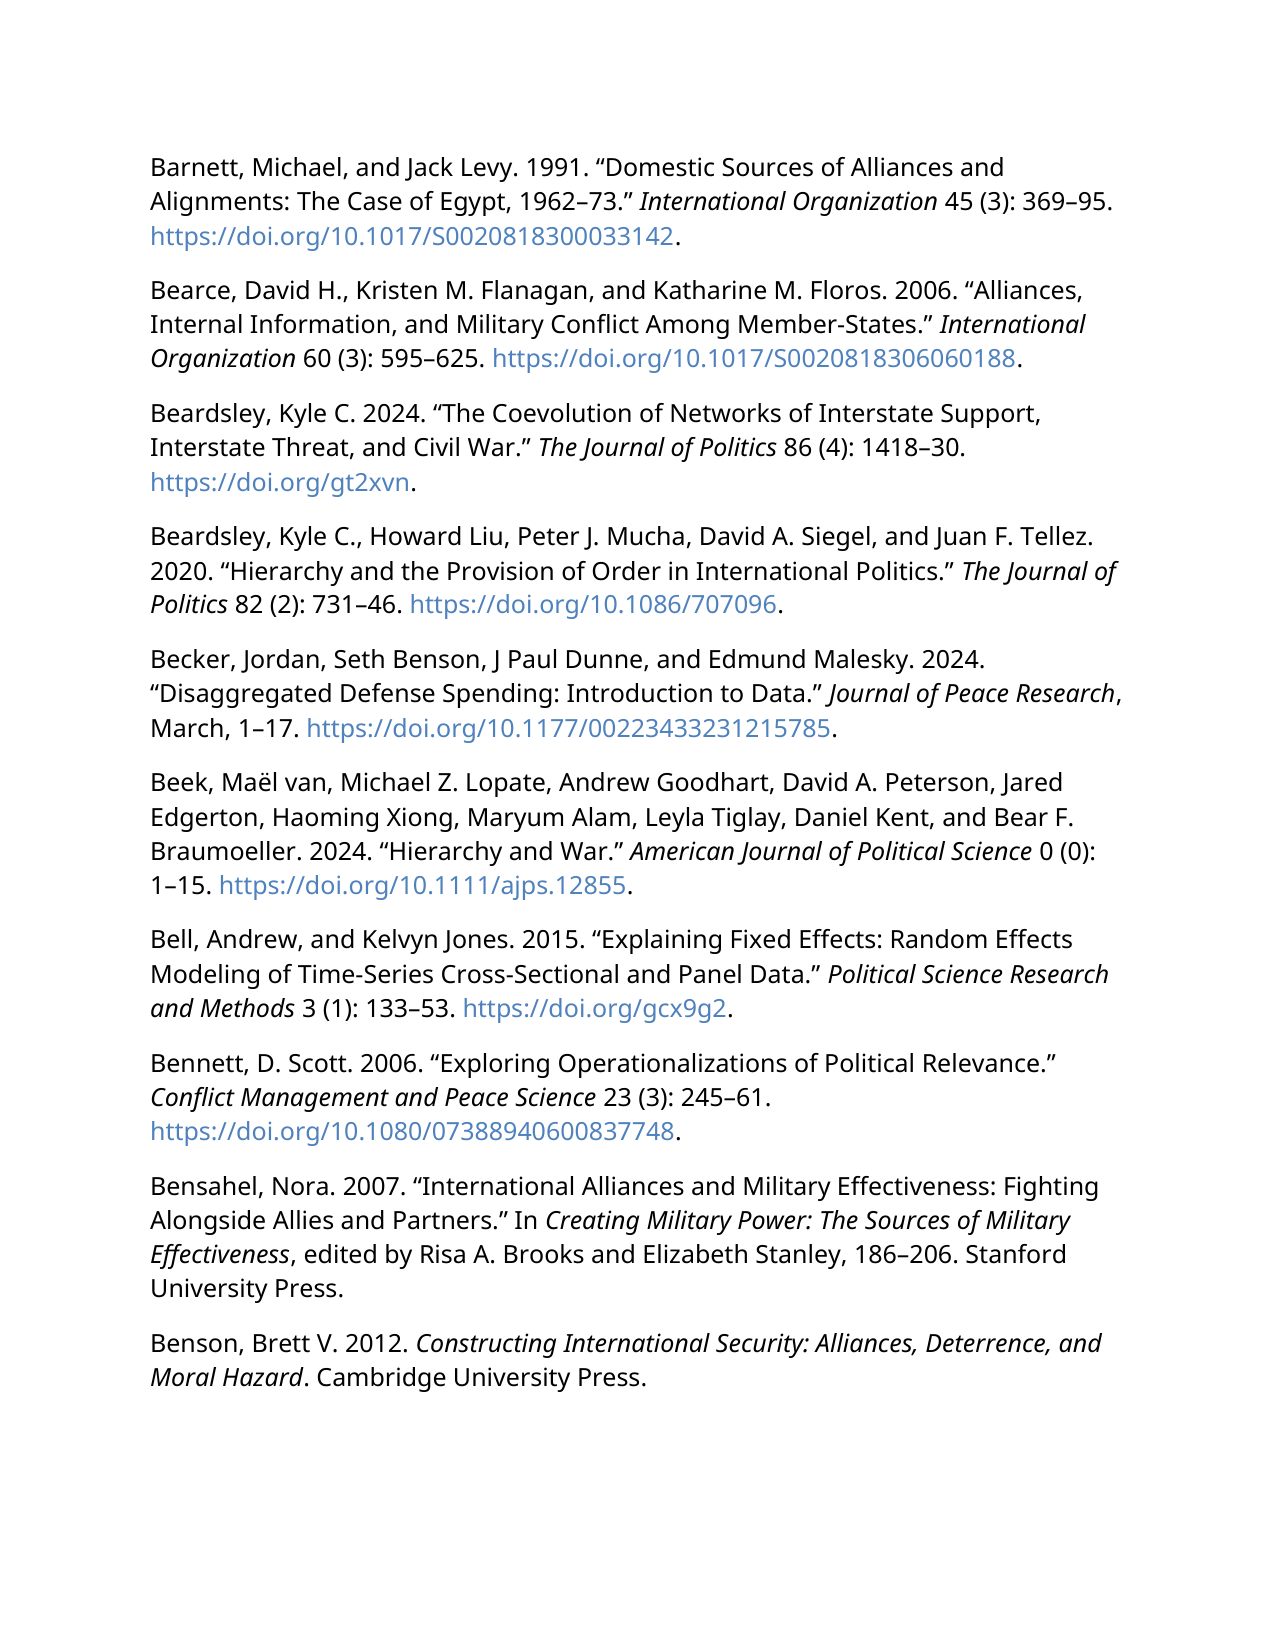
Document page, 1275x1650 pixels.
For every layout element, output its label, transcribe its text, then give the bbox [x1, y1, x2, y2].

text Barnett, Michael, and Jack Levy. 1991. “Domestic Sources of Alliances and Alignments: The Case of Egypt, 1962–73.” International Organization 45 (3): 369–95. https://doi.org/10.1017/S0020818300033142. [150, 150, 1125, 252]
text Bennett, D. Scott. 2006. “Exploring Operationalizations of Political Relevance.” Conflict Management and Peace Science 23 (3): 245–61. https://doi.org/10.1080/07388940600837748. [150, 1045, 1125, 1147]
text Benson, Brett V. 2012. Constructing International Security: Alliances, Deterrence, and Moral Hazard. Cambridge University Press. [150, 1325, 1125, 1393]
text Becker, Jordan, Seth Benson, J Paul Dunne, and Edmund Malesky. 2024. “Disaggregated Defense Spending: Introduction to Data.” Journal of Peace Research, March, 1–17. https://doi.org/10.1177/00223433231215785. [150, 642, 1125, 744]
text Bensahel, Nora. 2007. “International Alliances and Military Effectiveness: Fighting Alongside Allies and Partners.” In Creating Military Power: The Sources of Military Effectiveness, edited by Risa A. Brooks and Elizabeth Stanley, 186–206. Stanford University Press. [150, 1168, 1125, 1304]
text Bell, Andrew, and Kelvyn Jones. 2015. “Explaining Fixed Effects: Random Effects Modeling of Time-Series Cross-Sectional and Panel Data.” Political Science Research and Methods 3 (1): 133–53. https://doi.org/gcx9g2. [150, 922, 1125, 1024]
text Bearce, David H., Kristen M. Flanagan, and Katharine M. Floros. 2006. “Alliances, Internal Information, and Military Conflict Among Member-States.” International Organization 60 (3): 595–625. https://doi.org/10.1017/S0020818306060188. [150, 273, 1125, 375]
text Beek, Maël van, Michael Z. Lopate, Andrew Goodhart, David A. Peterson, Jared Edgerton, Haoming Xiong, Maryum Alam, Leyla Tiglay, Daniel Kent, and Bear F. Braumoeller. 2024. “Hierarchy and War.” American Journal of Political Science 0 (0): 1–15. https://doi.org/10.1111/ajps.12855. [150, 765, 1125, 901]
text Beardsley, Kyle C., Howard Liu, Peter J. Mucha, David A. Siegel, and Juan F. Tellez. 2020. “Hierarchy and the Provision of Order in International Politics.” The Journal of Politics 82 (2): 731–46. https://doi.org/10.1086/707096. [150, 519, 1125, 621]
text Beardsley, Kyle C. 2024. “The Coevolution of Networks of Interstate Support, Interstate Threat, and Civil War.” The Journal of Politics 86 (4): 1418–30. https://doi.org/gt2xvn. [150, 396, 1125, 498]
